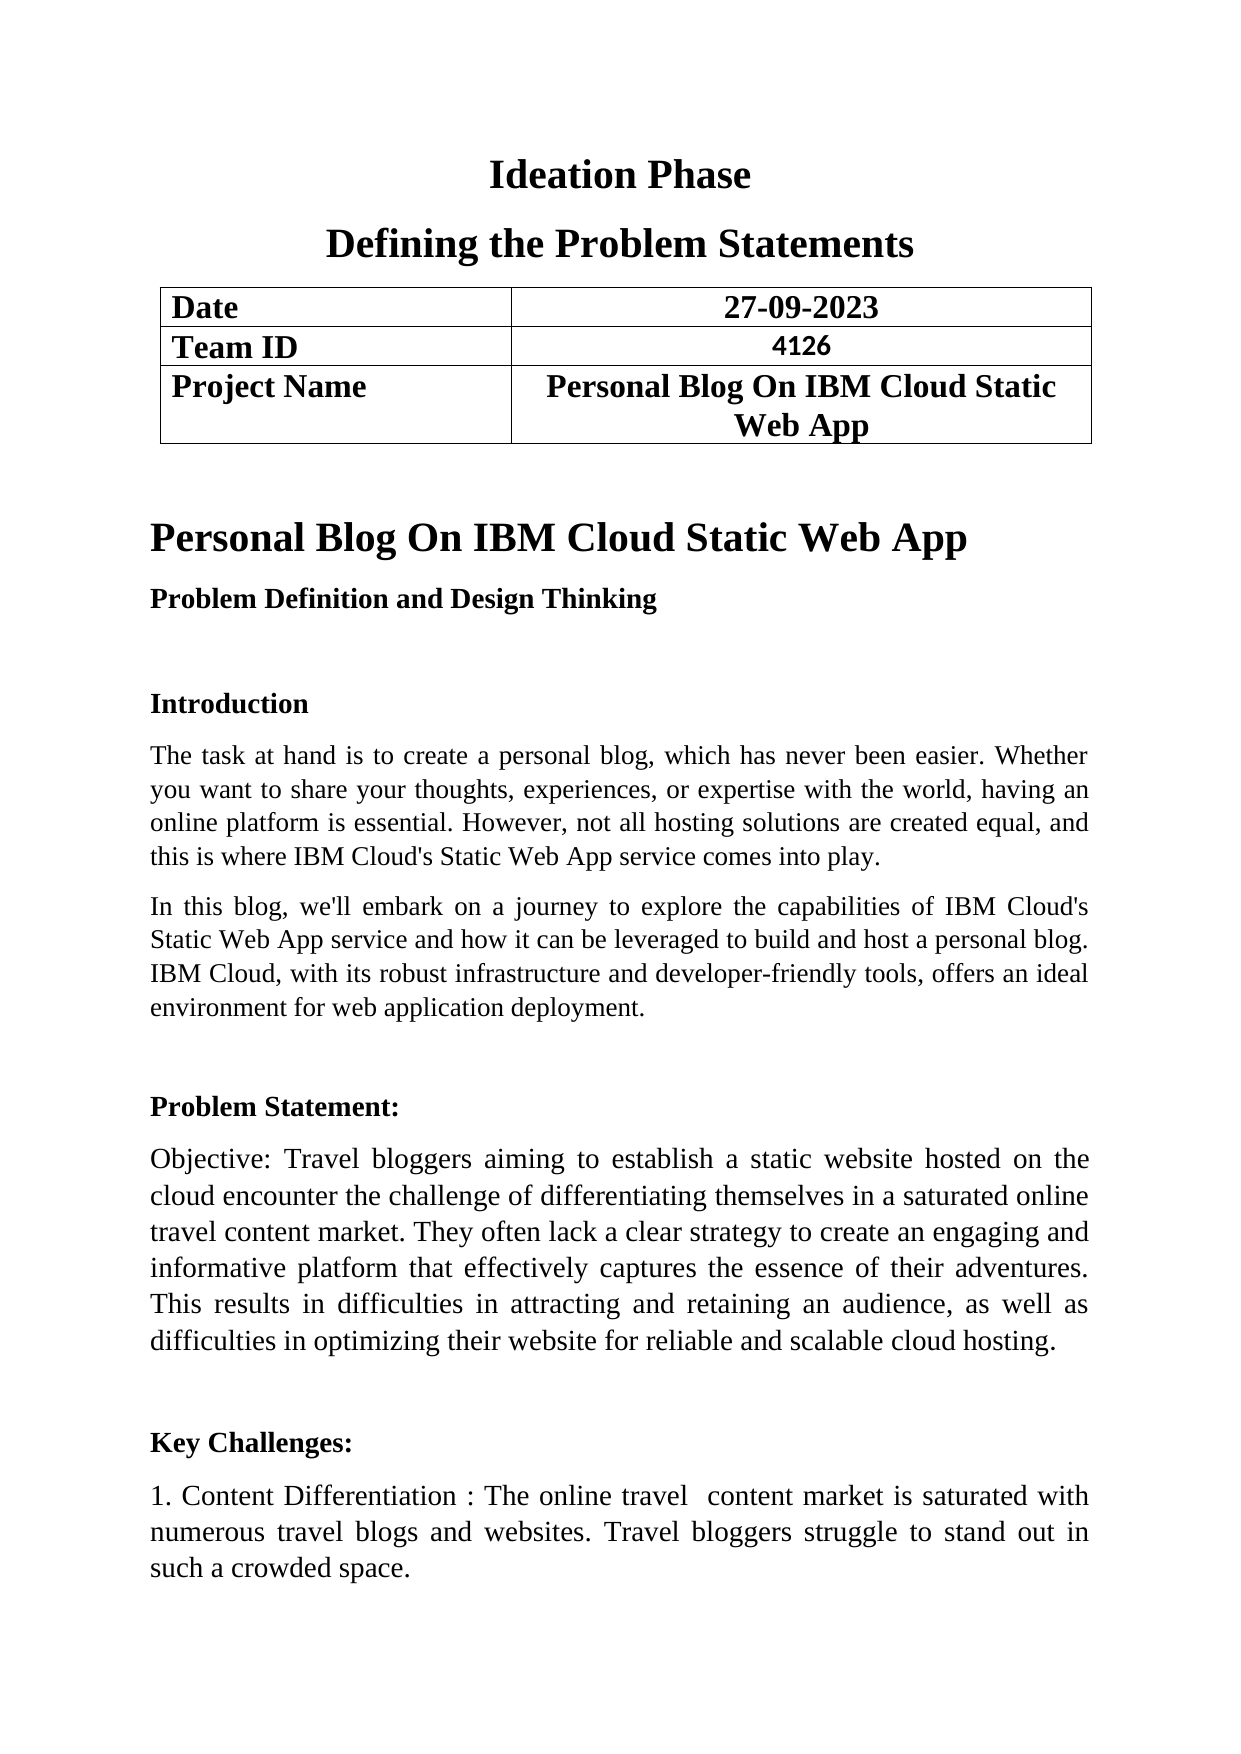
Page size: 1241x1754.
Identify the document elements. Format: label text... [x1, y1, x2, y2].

text Problem Statement: [150, 1089, 1090, 1122]
text Objective: Travel bloggers aiming to establish a static website hosted on the cloud encounter the challenge of differentiating themselves in a saturated online travel content market. They often lack a clear strategy to create an engaging and informative platform that effectively captures the essence of their adventures. This results in difficulties in attracting and retaining an audience, as well as difficulties in optimizing their website for reliable and scalable cloud hosting. [150, 1141, 1090, 1358]
table_cell Team ID [161, 327, 511, 365]
text 1. Content Differentiation : The online travel content market is saturated with numerous travel blogs and websites. Travel bloggers struggle to stand out in such a crowded space. [150, 1478, 1090, 1584]
text The task at hand is to create a personal blog, which has never been easier. Whether you want to share your thoughts, experiences, or expertise with the world, having an online platform is essential. However, not all hosting solutions are created equal, and this is where IBM Cloud's Static Web App service comes into play. [150, 739, 1090, 871]
table_cell 4126 [512, 327, 1091, 365]
table_cell Personal Blog On IBM Cloud Static Web App [512, 366, 1091, 443]
text Ideation Phase [150, 150, 1090, 198]
text Problem Definition and Design Thinking [150, 581, 1090, 614]
text Introduction [150, 686, 1090, 720]
text Personal Blog On IBM Cloud Static Web App [150, 512, 1090, 560]
text Defining the Problem Statements [150, 218, 1090, 266]
text In this blog, we'll embark on a journey to explore the capabilities of IBM Cloud's Static Web App service and how it can be leveraged to build and host a personal blog. IBM Cloud, with its robust infrastructure and developer-friendly tools, offers an ideal environment for web application deployment. [150, 890, 1090, 1022]
table_header 27-09-2023 [512, 288, 1091, 326]
table_header Date [161, 288, 511, 326]
text Key Challenges: [150, 1425, 1090, 1459]
table_cell Project Name [161, 366, 511, 443]
